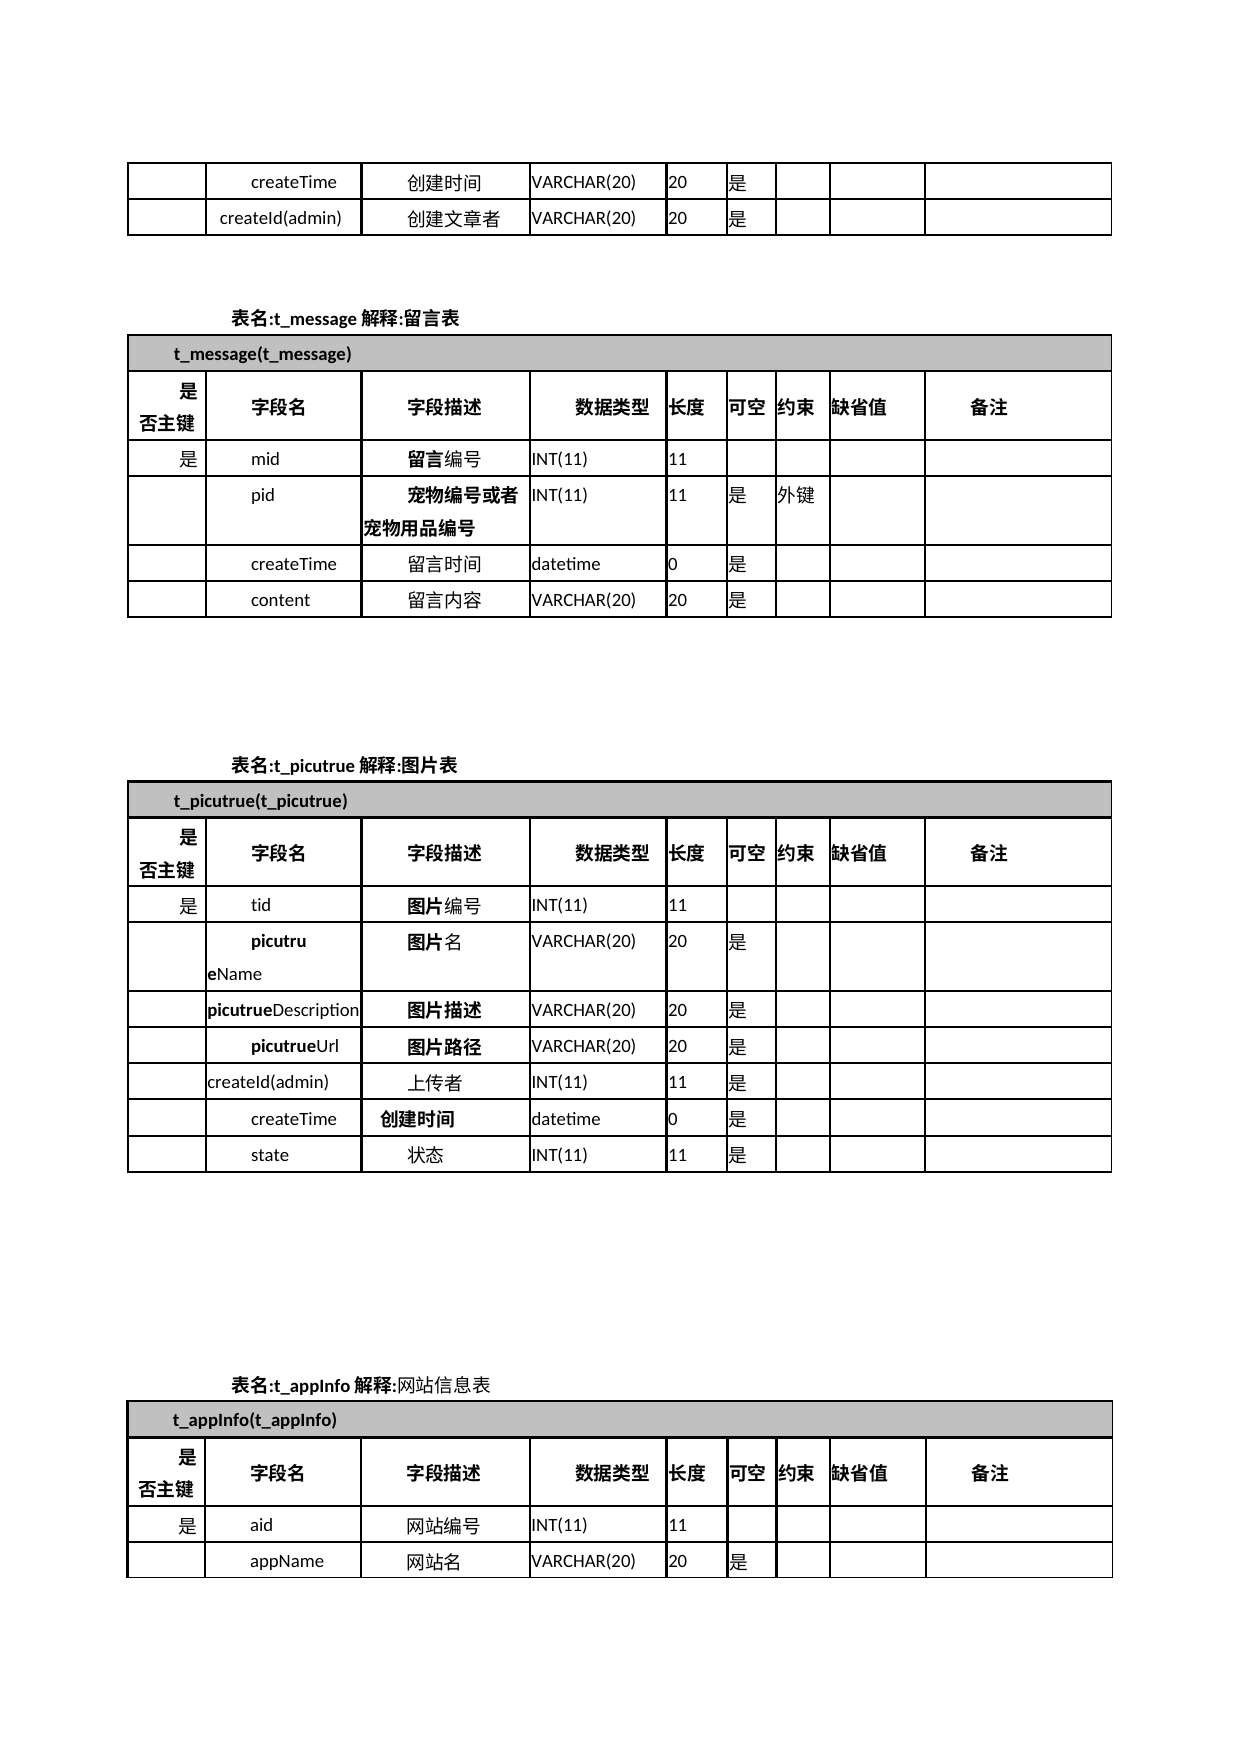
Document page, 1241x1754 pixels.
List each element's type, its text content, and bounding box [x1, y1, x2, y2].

table_cell [927, 1507, 1112, 1541]
table_header t_picutrue(t_picutrue) [129, 783, 1111, 816]
table_cell [129, 1100, 205, 1134]
table_cell [728, 887, 775, 921]
table_cell [927, 1543, 1112, 1577]
table_cell [729, 1507, 775, 1541]
table_cell 数据类型 [531, 372, 665, 439]
table_cell INT(11) [531, 1507, 665, 1541]
table_cell [926, 992, 1111, 1026]
table_cell 是 [129, 1507, 204, 1541]
table_cell [777, 887, 829, 921]
table_cell picutrueUrl [207, 1028, 360, 1062]
table_cell [926, 164, 1111, 198]
table_cell 是 [728, 1137, 775, 1171]
table_cell [831, 923, 924, 990]
table_cell [129, 1543, 204, 1577]
table_cell [129, 477, 205, 543]
table_cell [831, 477, 924, 543]
table_cell appName [206, 1543, 360, 1577]
table_cell createTime [207, 1100, 360, 1134]
table_cell INT(11) [531, 1137, 665, 1171]
table_cell [926, 887, 1111, 921]
table_cell [129, 1137, 205, 1171]
table_cell 可空 [729, 1439, 775, 1505]
table_cell [926, 1064, 1111, 1098]
table_cell 长度 [668, 1439, 726, 1505]
table_cell INT(11) [531, 441, 665, 475]
table_cell [926, 582, 1111, 616]
table_cell VARCHAR(20) [531, 923, 665, 990]
table_cell 20 [668, 1028, 726, 1062]
table_cell 长度 [668, 819, 726, 885]
table_cell 图片描述 [363, 992, 529, 1026]
table_cell createId(admin) [207, 1064, 360, 1098]
table_cell 是 [728, 164, 775, 198]
table_header t_appInfo(t_appInfo) [129, 1402, 1112, 1436]
table_cell [926, 1028, 1111, 1062]
table_cell 20 [668, 582, 726, 616]
table_cell [777, 200, 829, 234]
table_cell 是 [728, 200, 775, 234]
table_cell 外键 [777, 477, 829, 543]
table_cell [777, 923, 829, 990]
table_cell 缺省值 [831, 372, 924, 439]
table_cell 留言内容 [363, 582, 529, 616]
table_cell 数据类型 [531, 1439, 665, 1505]
table_cell picutrueDescription [207, 992, 360, 1026]
table_cell [777, 582, 829, 616]
table_cell [777, 1064, 829, 1098]
table_cell 是 [728, 1028, 775, 1062]
table_cell 创建文章者 [363, 200, 529, 234]
table_cell 11 [668, 887, 726, 921]
table_cell [129, 992, 205, 1026]
table_cell 长度 [668, 372, 726, 439]
table_cell [926, 477, 1111, 543]
table_cell 宠物编号或者 宠物用品编号 [363, 477, 529, 543]
text 表名:t_message解释:留言表 [187, 301, 1053, 334]
table_cell [777, 164, 829, 198]
table_cell 20 [668, 923, 726, 990]
table_cell [129, 164, 205, 198]
table_cell 是 [728, 992, 775, 1026]
table_cell 是 [129, 887, 205, 921]
table_cell 网站名 [362, 1543, 529, 1577]
table_cell [129, 1064, 205, 1098]
table_cell 11 [668, 441, 726, 475]
table_cell VARCHAR(20) [531, 1543, 665, 1577]
table_cell content [207, 582, 360, 616]
table_cell [777, 1137, 829, 1171]
table_cell createTime [207, 546, 360, 579]
table_cell 备注 [926, 819, 1111, 885]
table_cell [129, 923, 205, 990]
table_cell 是 [728, 546, 775, 579]
table_cell 11 [668, 1137, 726, 1171]
table_cell [831, 1028, 924, 1062]
table_cell [926, 441, 1111, 475]
table_cell 留言时间 [363, 546, 529, 579]
table_cell 备注 [926, 372, 1111, 439]
table_cell [728, 441, 775, 475]
table_cell [831, 1543, 925, 1577]
table_cell [831, 992, 924, 1026]
table_cell [926, 923, 1111, 990]
table_cell [129, 200, 205, 234]
table_cell 是 [728, 923, 775, 990]
table_cell mid [207, 441, 360, 475]
table_cell [831, 441, 924, 475]
text 表名:t_appInfo解释:网站信息表 [187, 1368, 1053, 1400]
table_header t_message(t_message) [129, 336, 1111, 370]
table_cell VARCHAR(20) [531, 1028, 665, 1062]
text 表名:t_picutrue解释:图片表 [187, 748, 1053, 780]
table_cell [926, 200, 1111, 234]
table_cell datetime [531, 1100, 665, 1134]
table_cell 字段名 [207, 372, 360, 439]
table_cell INT(11) [531, 1064, 665, 1098]
table_cell 11 [668, 1064, 726, 1098]
table_cell INT(11) [531, 887, 665, 921]
table_cell 是 [129, 441, 205, 475]
table_cell [831, 1064, 924, 1098]
table_cell 约束 [777, 819, 829, 885]
table_cell 约束 [778, 1439, 829, 1505]
table_cell 创建时间 [363, 1100, 529, 1134]
table_cell 20 [668, 1543, 726, 1577]
table_cell 数据类型 [531, 819, 665, 885]
table_cell [926, 1100, 1111, 1134]
table_cell [777, 992, 829, 1026]
table_cell 字段名 [206, 1439, 360, 1505]
table_cell VARCHAR(20) [531, 992, 665, 1026]
table_cell 字段描述 [363, 819, 529, 885]
table_cell 字段描述 [363, 372, 529, 439]
table_cell 0 [668, 1100, 726, 1134]
table_cell 缺省值 [831, 819, 924, 885]
table_cell [129, 582, 205, 616]
table_cell 图片路径 [363, 1028, 529, 1062]
table_cell 20 [668, 164, 726, 198]
table_cell datetime [531, 546, 665, 579]
table_cell pid [207, 477, 360, 543]
table_cell [777, 1028, 829, 1062]
table_cell [831, 887, 924, 921]
table_cell [926, 546, 1111, 579]
table_cell [778, 1543, 829, 1577]
table_cell 20 [668, 200, 726, 234]
table_cell 可空 [728, 819, 775, 885]
table_cell INT(11) [531, 477, 665, 543]
table_cell 状态 [363, 1137, 529, 1171]
table_cell 字段描述 [362, 1439, 529, 1505]
table_cell 20 [668, 992, 726, 1026]
table_cell 是 [728, 1100, 775, 1134]
table_cell [777, 546, 829, 579]
table_cell 是否主键 [129, 372, 205, 439]
table_cell aid [206, 1507, 360, 1541]
table_cell 图片编号 [363, 887, 529, 921]
table_cell 是 [728, 477, 775, 543]
table_cell 是否主键 [129, 819, 205, 885]
table_cell tid [207, 887, 360, 921]
table_cell [831, 164, 924, 198]
table_cell [926, 1137, 1111, 1171]
table_cell 是 [729, 1543, 775, 1577]
table_cell 可空 [728, 372, 775, 439]
table_cell VARCHAR(20) [531, 164, 665, 198]
table_cell [831, 1507, 925, 1541]
table_cell 上传者 [363, 1064, 529, 1098]
table_cell 11 [668, 477, 726, 543]
table_cell [129, 546, 205, 579]
table_cell 是否主键 [129, 1439, 204, 1505]
table_cell [831, 1100, 924, 1134]
table_cell 0 [668, 546, 726, 579]
table_cell [831, 1137, 924, 1171]
table_cell 11 [668, 1507, 726, 1541]
table_cell 网站编号 [362, 1507, 529, 1541]
table_cell [777, 1100, 829, 1134]
table_cell VARCHAR(20) [531, 200, 665, 234]
table_cell 创建时间 [363, 164, 529, 198]
table_cell 约束 [777, 372, 829, 439]
table_cell 留言编号 [363, 441, 529, 475]
table_cell [831, 546, 924, 579]
table_cell picutrueName [207, 923, 360, 990]
table_cell createTime [207, 164, 360, 198]
table_cell 备注 [927, 1439, 1112, 1505]
table_cell [129, 1028, 205, 1062]
table_cell 是 [728, 1064, 775, 1098]
table_cell VARCHAR(20) [531, 582, 665, 616]
table_cell 字段名 [207, 819, 360, 885]
table_cell createId(admin) [207, 200, 360, 234]
table_cell 是 [728, 582, 775, 616]
table_cell [778, 1507, 829, 1541]
table_cell 缺省值 [831, 1439, 925, 1505]
table_cell [831, 582, 924, 616]
table_cell state [207, 1137, 360, 1171]
table_cell [831, 200, 924, 234]
table_cell [777, 441, 829, 475]
table_cell 图片名 [363, 923, 529, 990]
